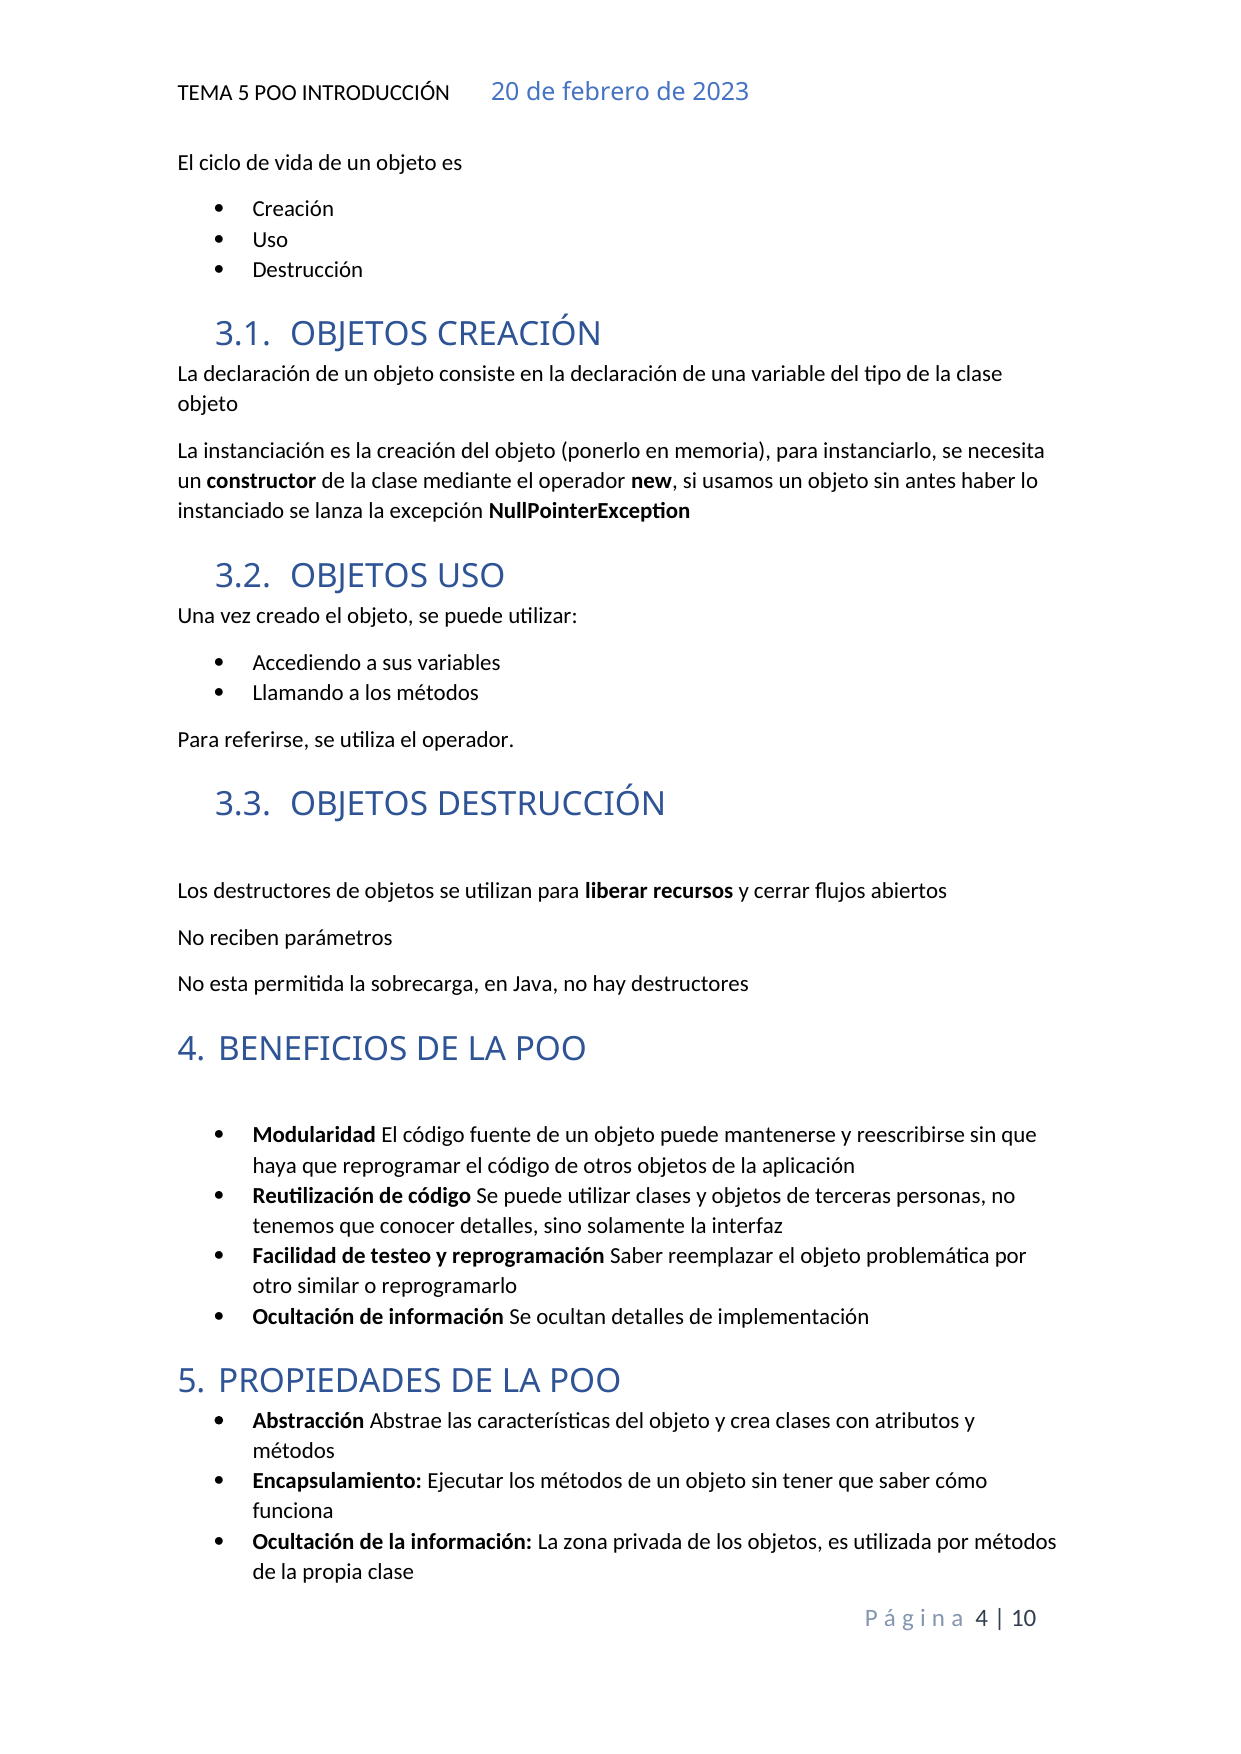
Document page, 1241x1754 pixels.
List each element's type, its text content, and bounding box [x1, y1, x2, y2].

subtitle OBJETOS USO [215, 552, 1063, 597]
list Encapsulamiento: Ejecutar los métodos de un objeto sin tener que saber cómo funciona [215, 1466, 1063, 1524]
text Para referirse, se utiliza el operador. [177, 725, 1063, 753]
list Uso [215, 225, 1063, 253]
list Ocultación de la información: La zona privada de los objetos, es utilizada por métodos de la propia clase [215, 1527, 1063, 1585]
list Destrucción [215, 255, 1063, 283]
subtitle BENEFICIOS DE LA POO [177, 1025, 1063, 1070]
list Creación [215, 194, 1063, 222]
text No esta permitida la sobrecarga, en Java, no hay destructores [177, 969, 1063, 997]
subtitle OBJETOS DESTRUCCIÓN [215, 780, 1063, 825]
text Una vez creado el objeto, se puede utilizar: [177, 601, 1063, 629]
list Ocultación de información Se ocultan detalles de implementación [215, 1302, 1063, 1330]
text No reciben parámetros [177, 923, 1063, 951]
text Los destructores de objetos se utilizan para liberar recursos y cerrar flujos abiertos [177, 876, 1063, 904]
list Abstracción Abstrae las características del objeto y crea clases con atributos y métodos [215, 1406, 1063, 1464]
subtitle OBJETOS CREACIÓN [215, 310, 1063, 356]
list Facilidad de testeo y reprogramación Saber reemplazar el objeto problemática por otro similar o reprogramarlo [215, 1241, 1063, 1299]
subtitle PROPIEDADES DE LA POO [177, 1357, 1063, 1402]
text La instanciación es la creación del objeto (ponerlo en memoria), para instanciarlo, se necesita un constructor de la clase mediante el operador new, si usamos un objeto sin antes haber lo instanciado se lanza la excepción NullPointerException [177, 436, 1063, 524]
list Llamando a los métodos [215, 678, 1063, 706]
text La declaración de un objeto consiste en la declaración de una variable del tipo de la clase objeto [177, 359, 1063, 417]
text El ciclo de vida de un objeto es [177, 148, 1063, 176]
list Modularidad El código fuente de un objeto puede mantenerse y reescribirse sin que haya que reprogramar el código de otros objetos de la aplicación [215, 1121, 1063, 1179]
list Accediendo a sus variables [215, 648, 1063, 676]
list Reutilización de código Se puede utilizar clases y objetos de terceras personas, no tenemos que conocer detalles, sino solamente la interfaz [215, 1181, 1063, 1239]
